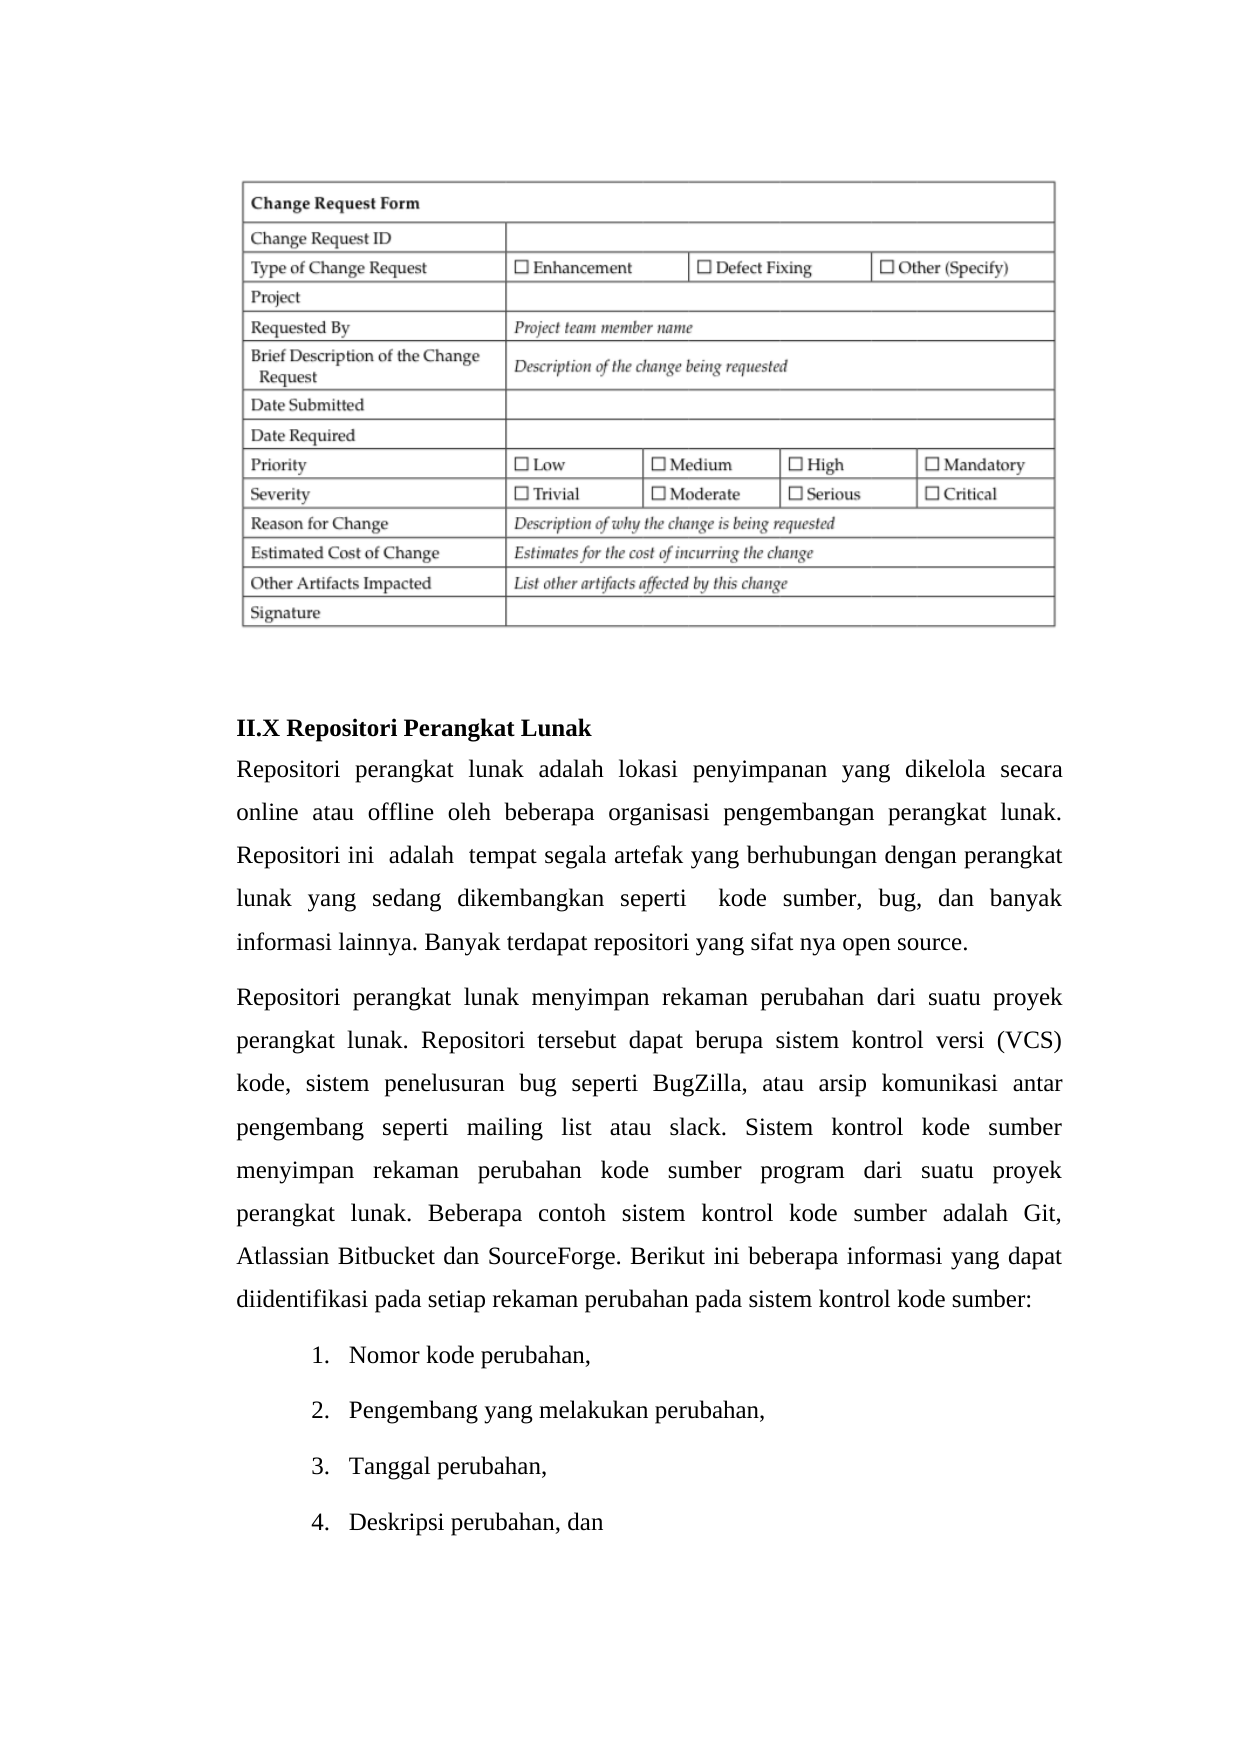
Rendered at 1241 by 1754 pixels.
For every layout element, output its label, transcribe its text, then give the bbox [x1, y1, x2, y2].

text Repositori perangkat lunak menyimpan rekaman perubahan dari suatu proyek perangkat lunak. Repositori tersebut dapat berupa sistem kontrol versi (VCS) kode, sistem penelusuran bug seperti BugZilla, atau arsip komunikasi antar pengembang seperti mailing list atau slack. Sistem kontrol kode sumber menyimpan rekaman perubahan kode sumber program dari suatu proyek perangkat lunak. Beberapa contoh sistem kontrol kode sumber adalah Git, Atlassian Bitbucket dan SourceForge. Berikut ini beberapa informasi yang dapat diidentifikasi pada setiap rekaman perubahan pada sistem kontrol kode sumber: [236, 982, 1063, 1313]
picture [236, 177, 1063, 631]
text Repositori perangkat lunak adalah lokasi penyimpanan yang dikelola secara online atau offline oleh beberapa organisasi pengembangan perangkat lunak. Repositori ini adalah tempat segala artefak yang berhubungan dengan perangkat lunak yang sedang dikembangkan seperti kode sumber, bug, dan banyak informasi lainnya. Banyak terdapat repositori yang sifat nya open source. [236, 754, 1063, 955]
list Pengembang yang melakukan perubahan, [311, 1395, 1063, 1424]
list Deskripsi perubahan, dan [311, 1507, 1063, 1535]
list Tanggal perubahan, [311, 1451, 1063, 1480]
list Nomor kode perubahan, [311, 1340, 1063, 1368]
subtitle II.X Repositori Perangkat Lunak [236, 713, 1063, 742]
